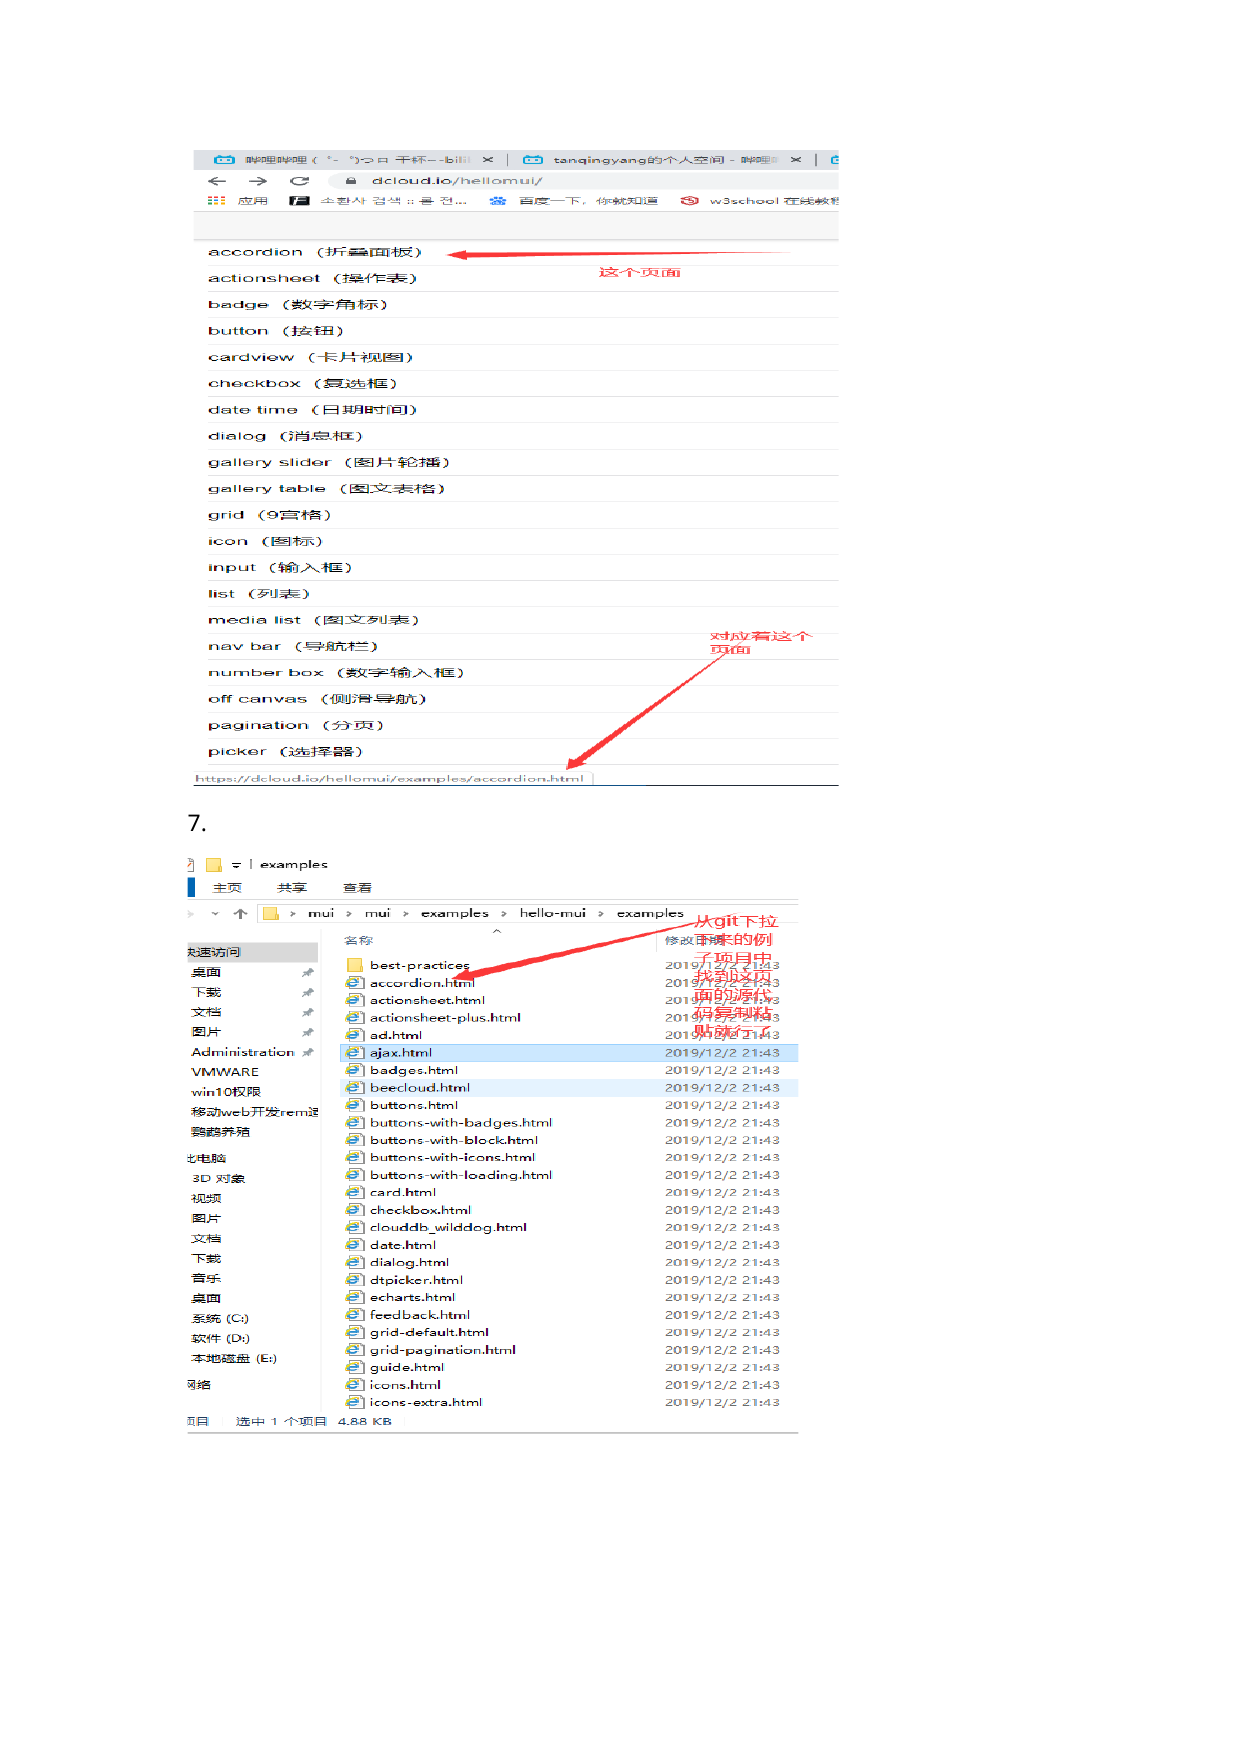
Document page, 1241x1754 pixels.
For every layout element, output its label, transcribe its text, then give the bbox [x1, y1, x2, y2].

text 7. [187, 807, 1053, 838]
picture [193, 150, 839, 786]
picture [187, 858, 799, 1434]
